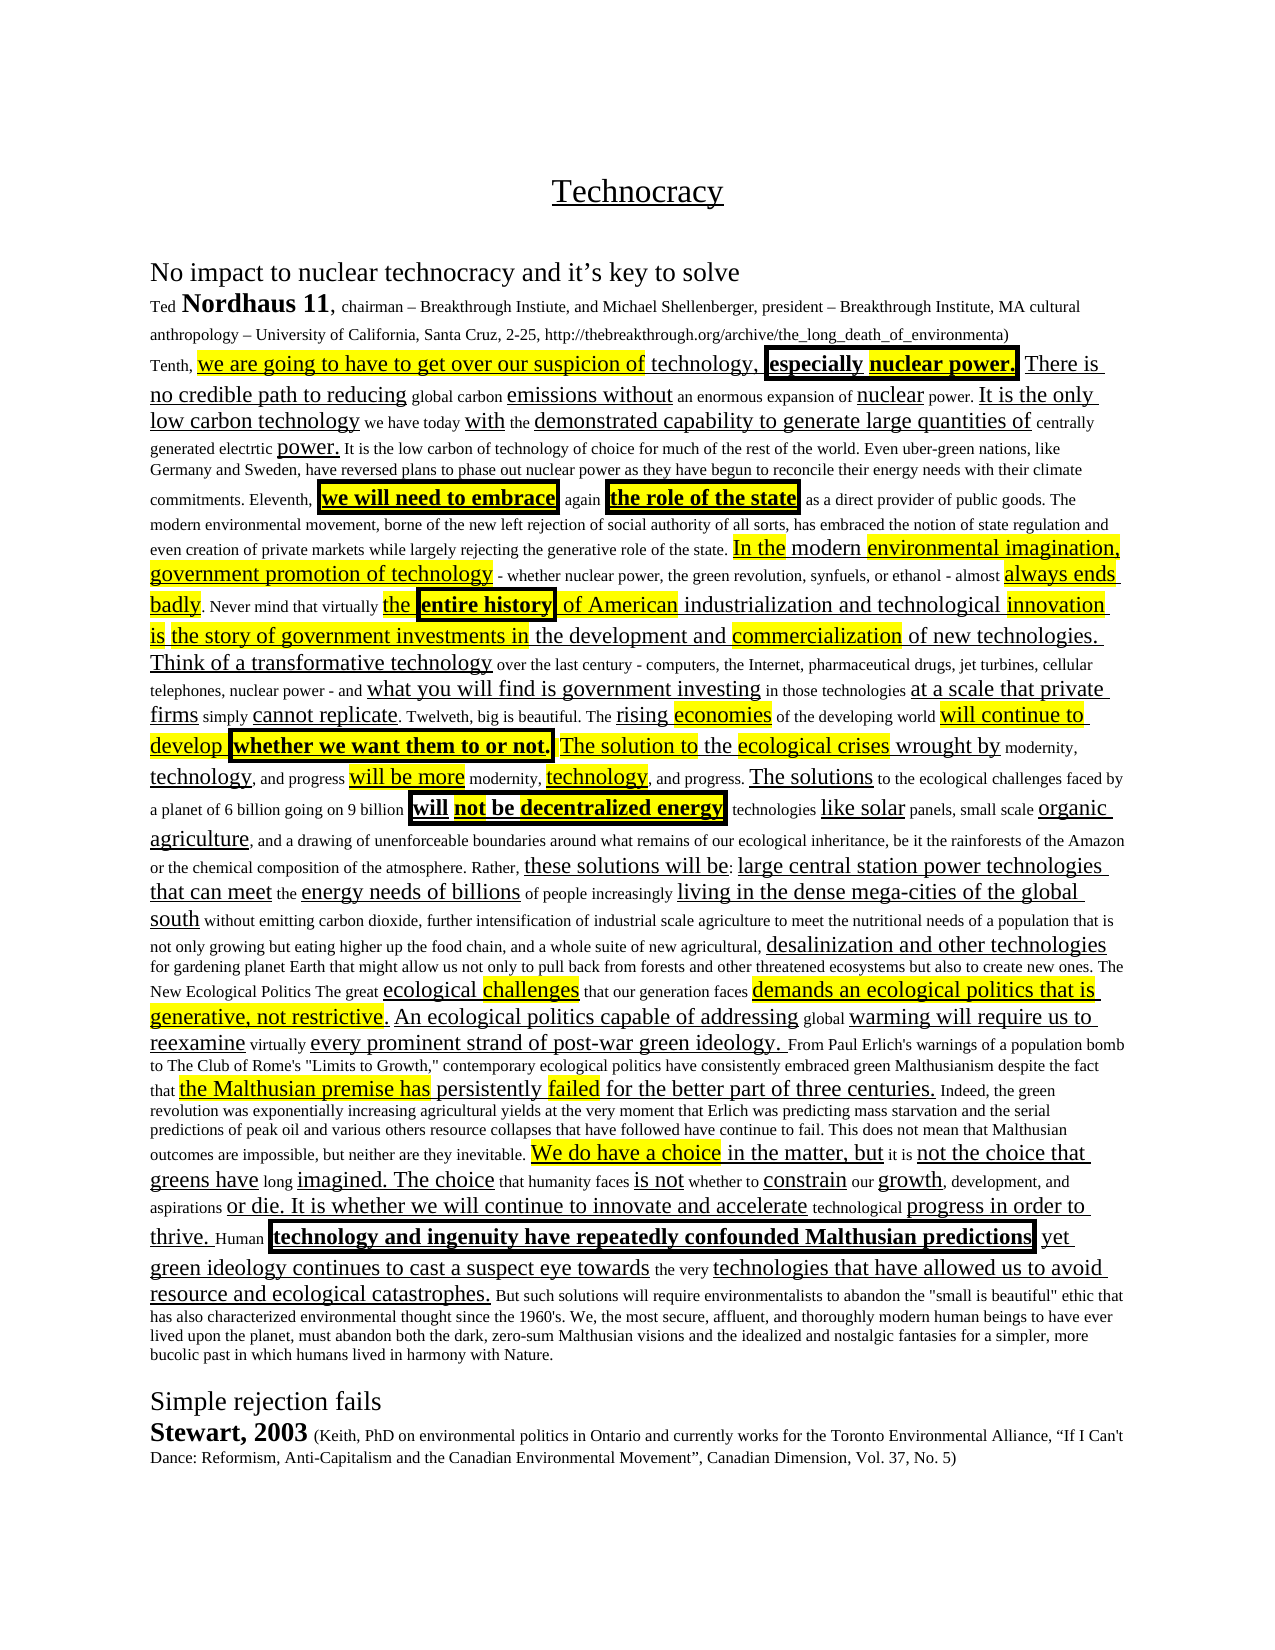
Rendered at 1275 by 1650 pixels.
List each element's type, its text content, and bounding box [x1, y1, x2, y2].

subtitle Simple rejection fails [150, 1385, 1125, 1416]
subtitle Technocracy [150, 171, 1125, 209]
subtitle No impact to nuclear technocracy and it’s key to solve [150, 256, 1125, 287]
text Ted Nordhaus 11, chairman – Breakthrough Instiute, and Michael Shellenberger, president – Breakthrough Institute, MA cultural anthropology – University of California, Santa Cruz, 2-25, http://thebreakthrough.org/archive/the_long_death_of_environmenta) [150, 287, 1125, 345]
text Stewart, 2003 (Keith, PhD on environmental politics in Ontario and currently works for the Toronto Environmental Alliance, “If I Can't Dance: Reformism, Anti-Capitalism and the Canadian Environmental Movement”, Canadian Dimension, Vol. 37, No. 5) [150, 1416, 1125, 1493]
text Tenth, we are going to have to get over our suspicion of technology, especially nuclear power. There is no credible path to reducing global carbon emissions without an enormous expansion of nuclear power. It is the only low carbon technology we have today with the demonstrated capability to generate large quantities of centrally generated electrtic power. It is the low carbon of technology of choice for much of the rest of the world. Even uber-green nations, like Germany and Sweden, have reversed plans to phase out nuclear power as they have begun to reconcile their energy needs with their climate commitments. Eleventh, we will need to embrace again the role of the state as a direct provider of public goods. The modern environmental movement, borne of the new left rejection of social authority of all sorts, has embraced the notion of state regulation and even creation of private markets while largely rejecting the generative role of the state. In the modern environmental imagination, government promotion of technology - whether nuclear power, the green revolution, synfuels, or ethanol - almost always ends badly. Never mind that virtually the entire history of American industrialization and technological innovation is the story of government investments in the development and commercialization of new technologies. Think of a transformative technology over the last century - computers, the Internet, pharmaceutical drugs, jet turbines, cellular telephones, nuclear power - and what you will find is government investing in those technologies at a scale that private firms simply cannot replicate. Twelveth, big is beautiful. The rising economies of the developing world will continue to develop whether we want them to or not. The solution to the ecological crises wrought by modernity, technology, and progress will be more modernity, technology, and progress. The solutions to the ecological challenges faced by a planet of 6 billion going on 9 billion will not be decentralized energy technologies like solar panels, small scale organic agriculture, and a drawing of unenforceable boundaries around what remains of our ecological inheritance, be it the rainforests of the Amazon or the chemical composition of the atmosphere. Rather, these solutions will be: large central station power technologies that can meet the energy needs of billions of people increasingly living in the dense mega-cities of the global south without emitting carbon dioxide, further intensification of industrial scale agriculture to meet the nutritional needs of a population that is not only growing but eating higher up the food chain, and a whole suite of new agricultural, desalinization and other technologies for gardening planet Earth that might allow us not only to pull back from forests and other threatened ecosystems but also to create new ones. The New Ecological Politics The great ecological challenges that our generation faces demands an ecological politics that is generative, not restrictive. An ecological politics capable of addressing global warming will require us to reexamine virtually every prominent strand of post-war green ideology. From Paul Erlich's warnings of a population bomb to The Club of Rome's "Limits to Growth," contemporary ecological politics have consistently embraced green Malthusianism despite the fact that the Malthusian premise has persistently failed for the better part of three centuries. Indeed, the green revolution was exponentially increasing agricultural yields at the very moment that Erlich was predicting mass starvation and the serial predictions of peak oil and various others resource collapses that have followed have continue to fail. This does not mean that Malthusian outcomes are impossible, but neither are they inevitable. We do have a choice in the matter, but it is not the choice that greens have long imagined. The choice that humanity faces is not whether to constrain our growth, development, and aspirations or die. It is whether we will continue to innovate and accelerate technological progress in order to thrive. Human technology and ingenuity have repeatedly confounded Malthusian predictions yet green ideology continues to cast a suspect eye towards the very technologies that have allowed us to avoid resource and ecological catastrophes. But such solutions will require environmentalists to abandon the "small is beautiful" ethic that has also characterized environmental thought since the 1960's. We, the most secure, affluent, and thoroughly modern human beings to have ever lived upon the planet, must abandon both the dark, zero-sum Malthusian visions and the idealized and nostalgic fantasies for a simpler, more bucolic past in which humans lived in harmony with Nature. [150, 345, 1125, 1364]
